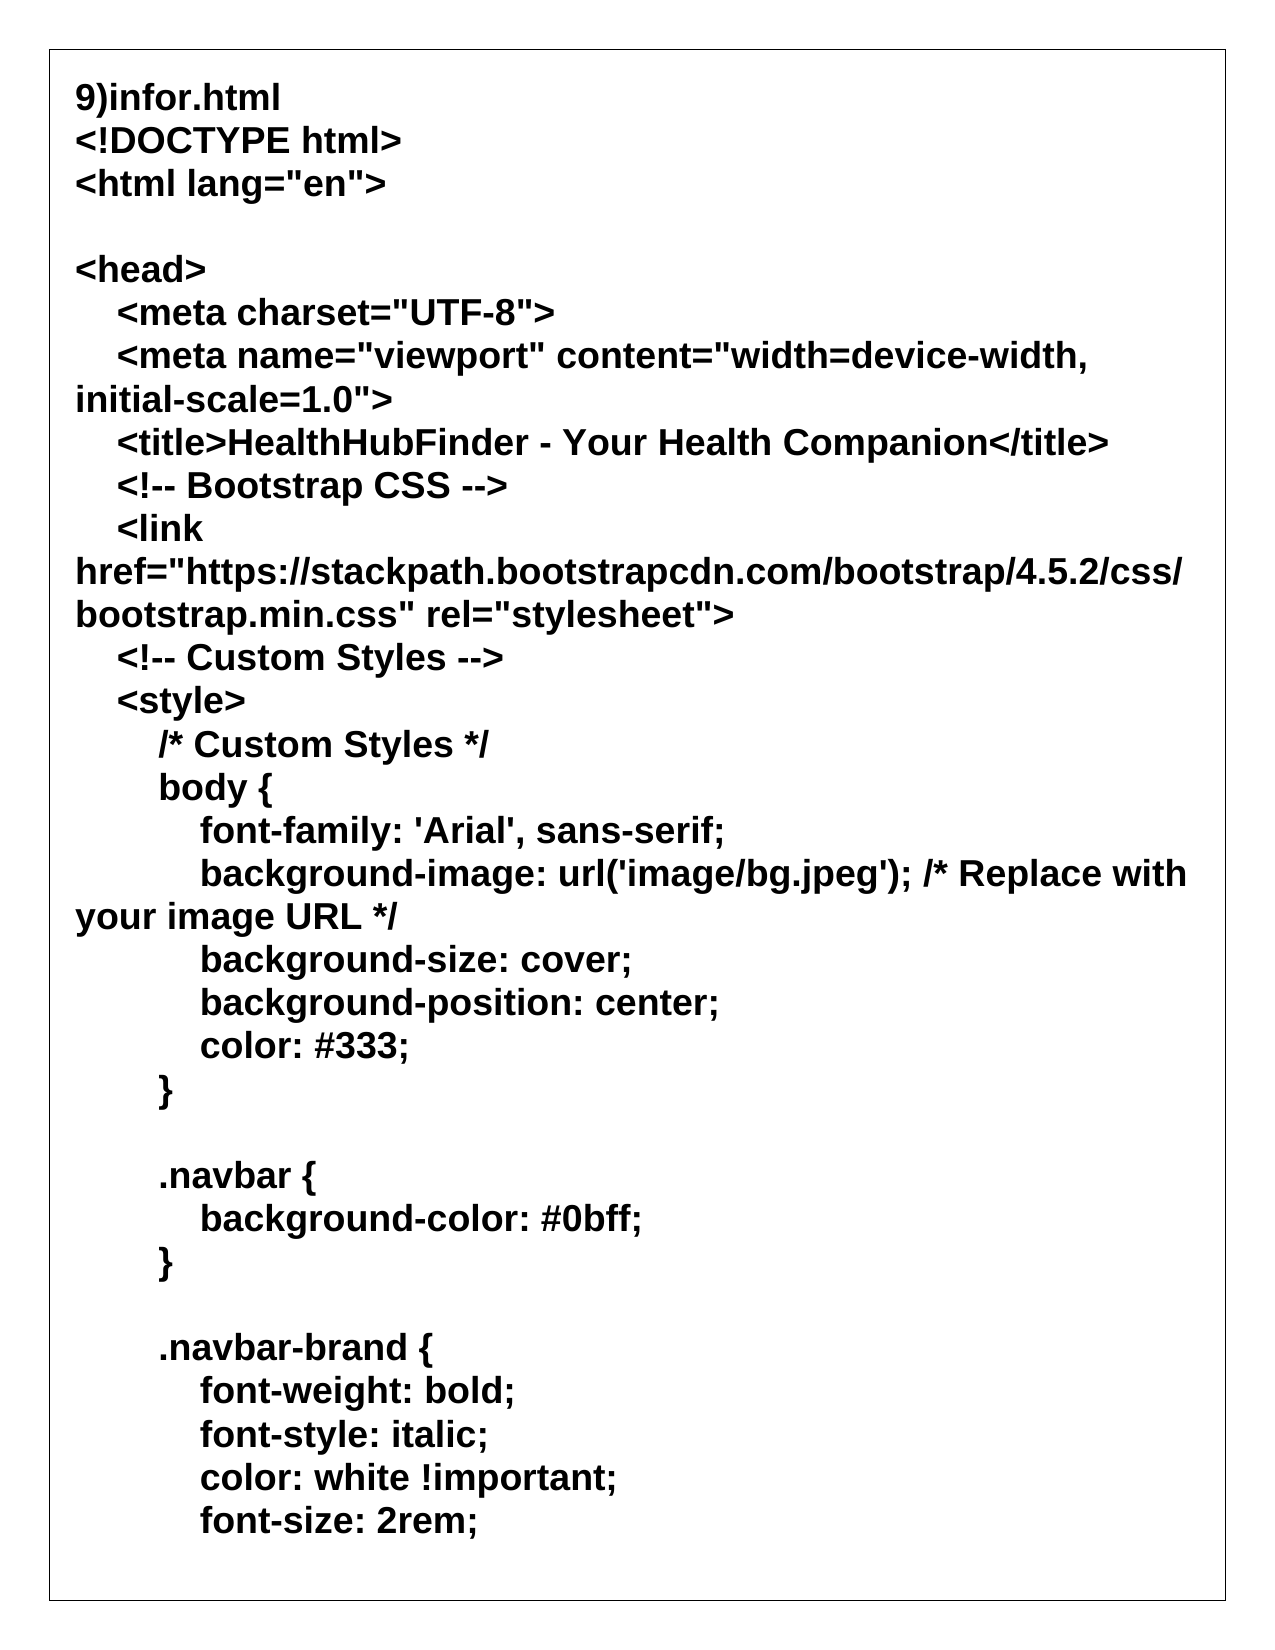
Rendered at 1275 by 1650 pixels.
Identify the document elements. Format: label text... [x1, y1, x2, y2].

text background-position: center; [75, 981, 1200, 1024]
text <meta name="viewport" content="width=device-width, initial-scale=1.0"> [75, 334, 1200, 420]
text font-size: 2rem; [75, 1498, 1200, 1541]
text <html lang="en"> [75, 161, 1200, 204]
text <!-- Custom Styles --> [75, 636, 1200, 679]
text <head> [75, 247, 1200, 291]
text color: white !important; [75, 1455, 1200, 1498]
text .navbar-brand { [75, 1326, 1200, 1369]
text <meta charset="UTF-8"> [75, 291, 1200, 334]
text background-color: #0bff; [75, 1196, 1200, 1239]
text font-style: italic; [75, 1412, 1200, 1455]
text <!DOCTYPE html> [75, 118, 1200, 161]
text .navbar { [75, 1153, 1200, 1196]
text font-weight: bold; [75, 1369, 1200, 1412]
text /* Custom Styles */ [75, 722, 1200, 765]
text background-image: url('image/bg.jpeg'); /* Replace with your image URL */ [75, 851, 1200, 937]
text <style> [75, 679, 1200, 722]
text body { [75, 765, 1200, 808]
text font-family: 'Arial', sans-serif; [75, 808, 1200, 851]
text } [75, 1067, 1200, 1110]
text background-size: cover; [75, 937, 1200, 981]
text <link href="https://stackpath.bootstrapcdn.com/bootstrap/4.5.2/css/bootstrap.min.css" rel="stylesheet"> [75, 506, 1200, 636]
text color: #333; [75, 1024, 1200, 1067]
text <title>HealthHubFinder - Your Health Companion</title> [75, 420, 1200, 463]
text } [75, 1239, 1200, 1282]
text <!-- Bootstrap CSS --> [75, 463, 1200, 506]
text 9)infor.html [75, 75, 1200, 118]
